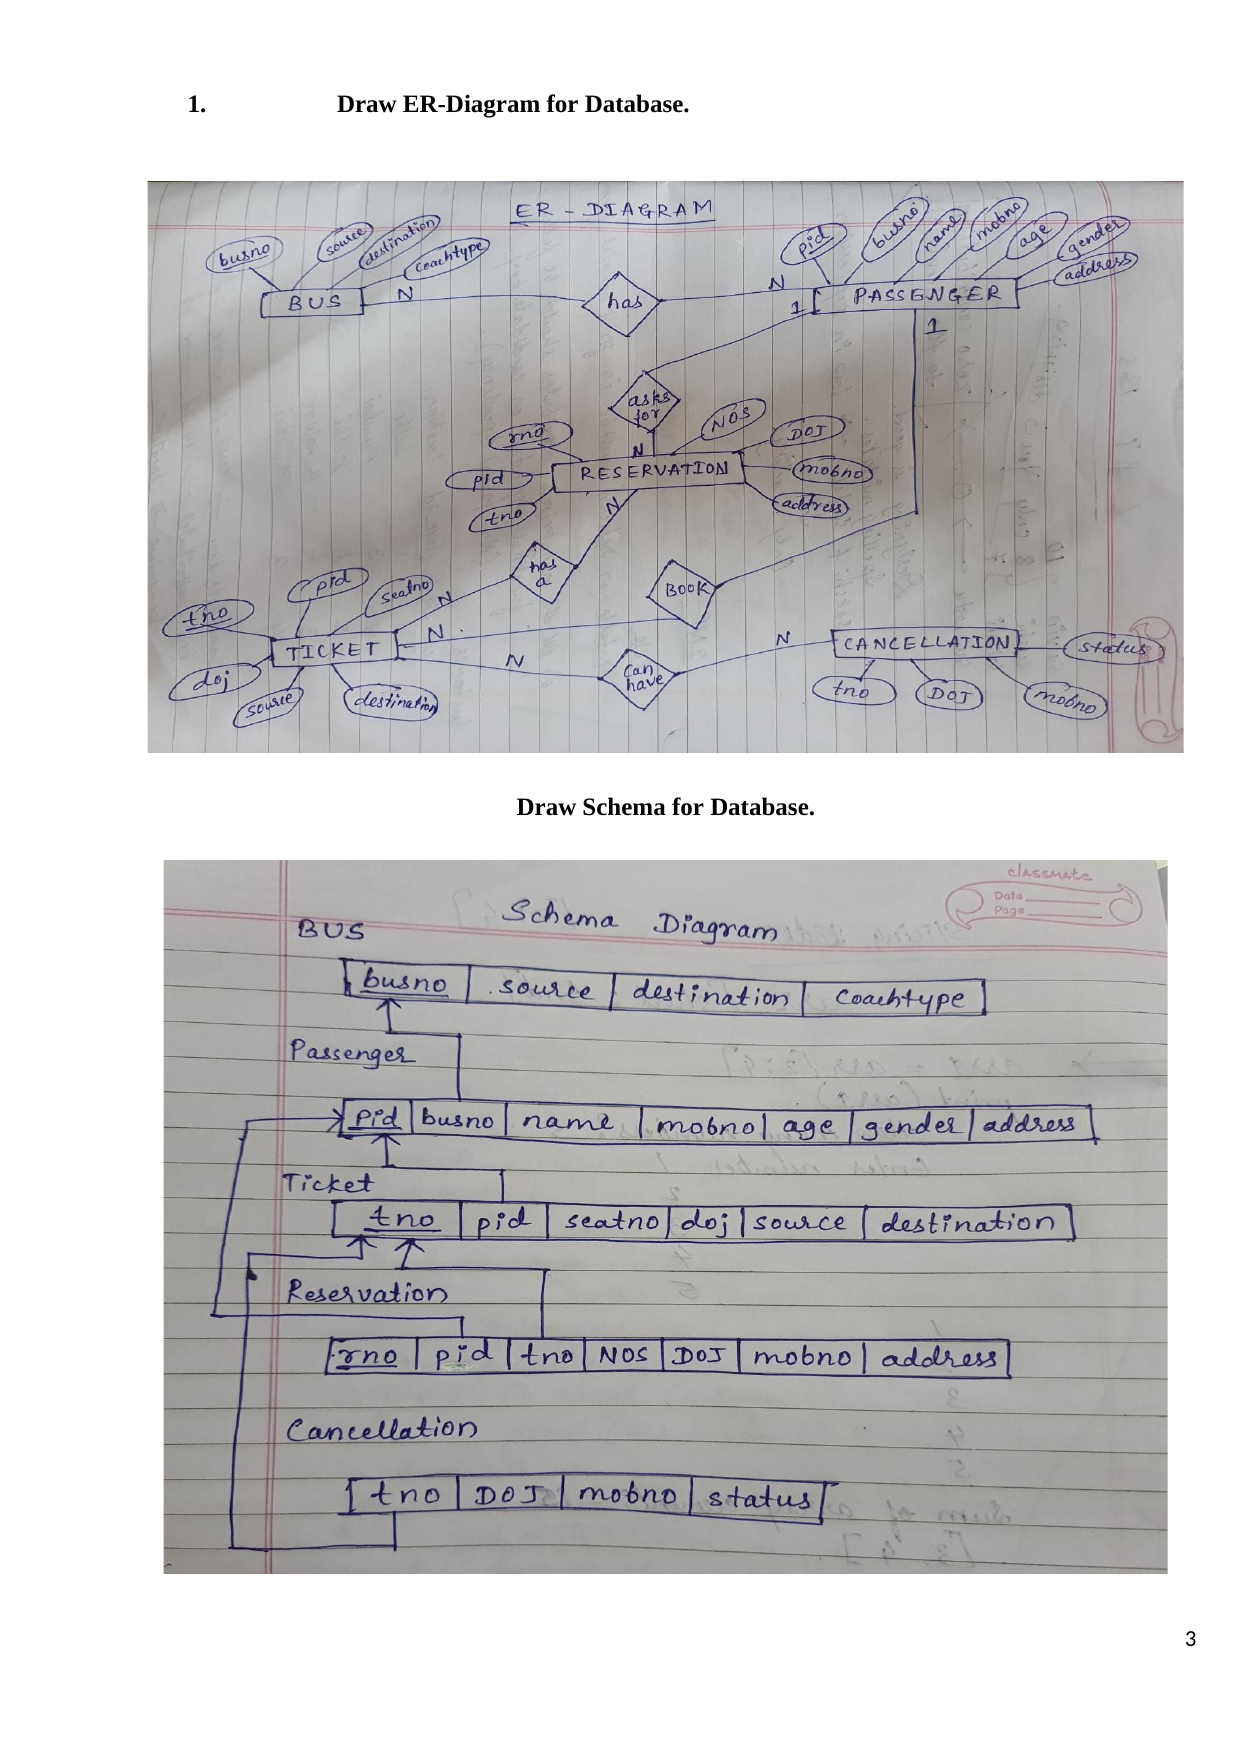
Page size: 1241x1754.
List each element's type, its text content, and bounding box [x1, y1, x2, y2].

text 1. Draw ER-Diagram for Database. [187, 89, 1196, 117]
picture [163, 860, 1168, 1574]
picture [147, 181, 1184, 753]
